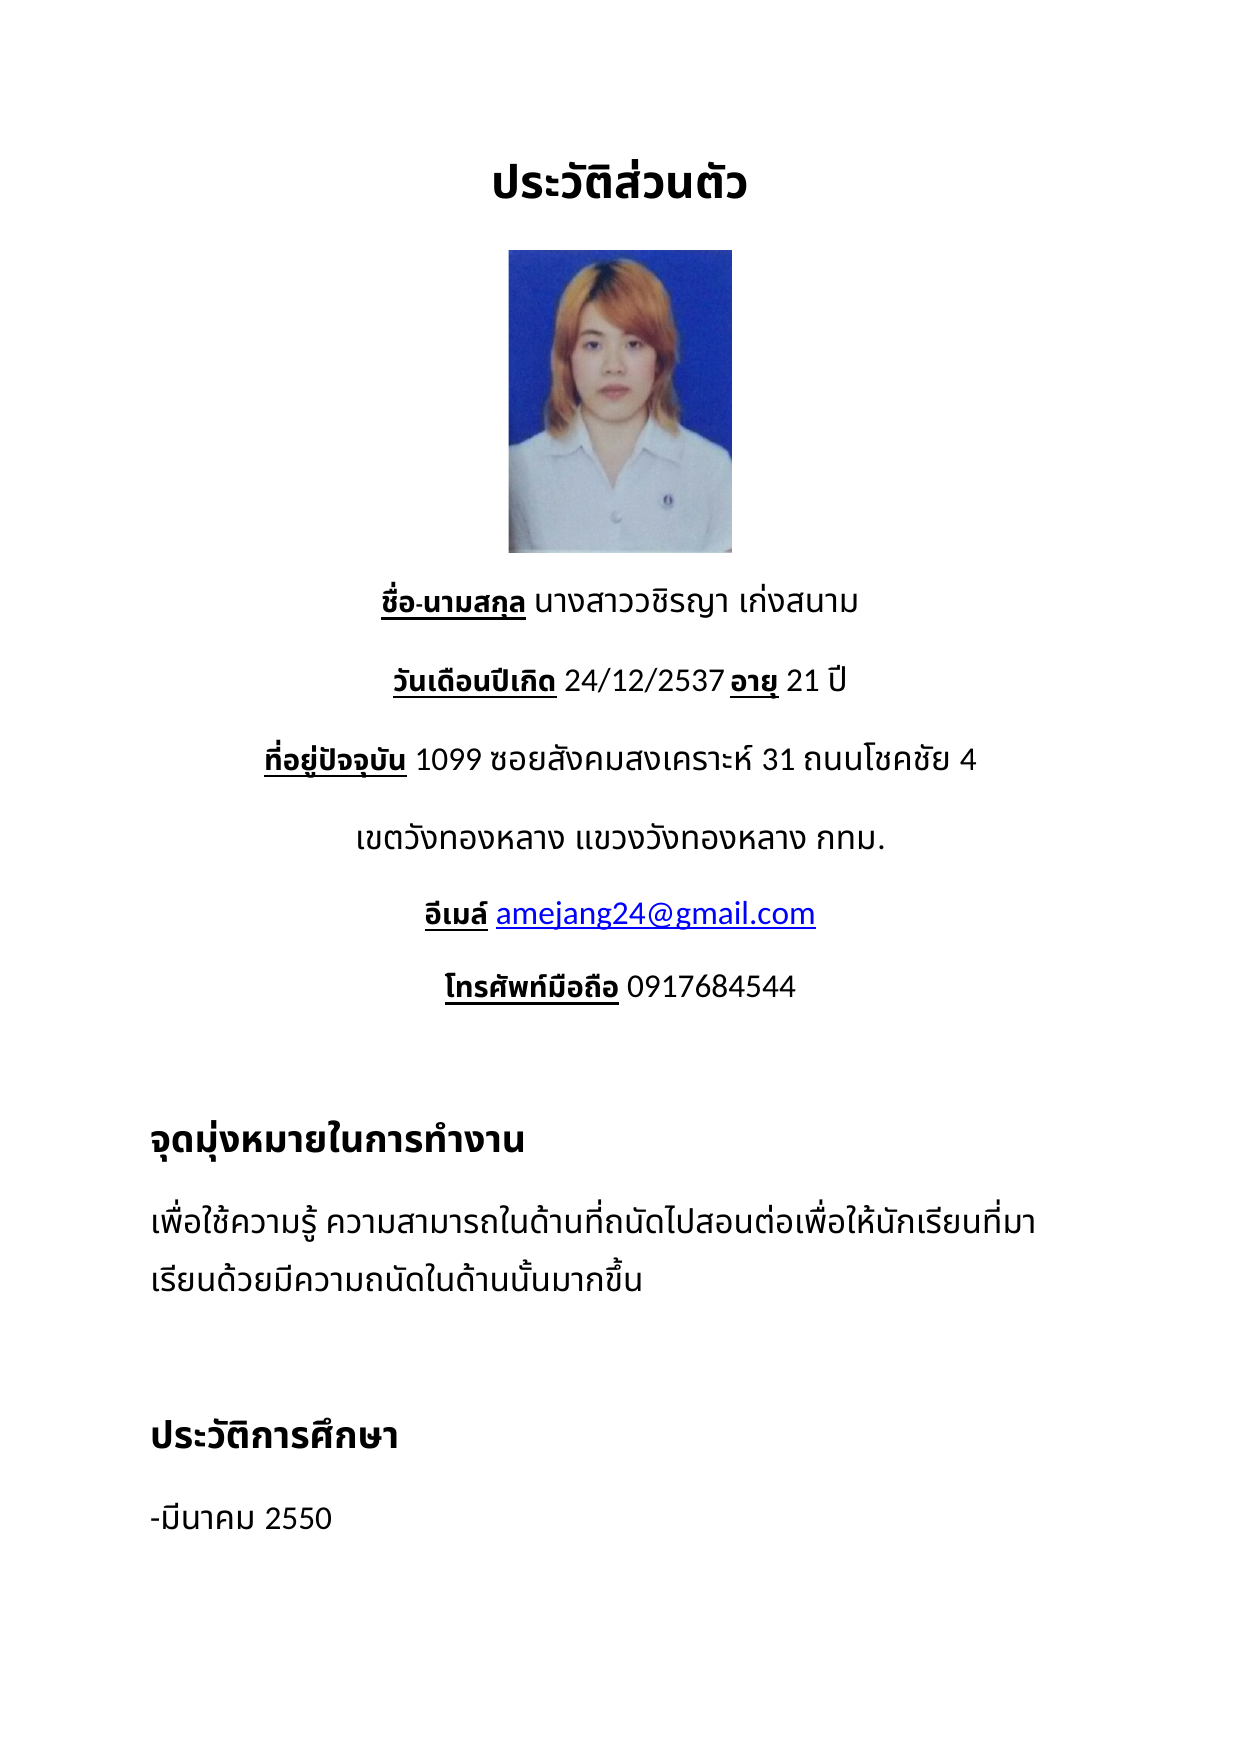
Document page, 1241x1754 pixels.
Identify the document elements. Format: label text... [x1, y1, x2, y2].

text ที่อยู่ปัจจุบัน 1099 ซอยสังคมสงเคราะห์ 31 ถนนโชคชัย 4 [150, 735, 1090, 785]
text ประวัติการศึกษา [150, 1408, 1090, 1465]
text เพื่อใช้ความรู้ ความสามารถในด้านที่ถนัดไปสอนต่อเพื่อให้นักเรียนที่มาเรียนด้วยมีความถนัดในด้านนั้นมากขึ้น [150, 1198, 1090, 1306]
text -มีนาคม 2550 [150, 1494, 1090, 1545]
text ชื่อ-นามสกุล นางสาววชิรญา เก่งสนาม [150, 577, 1090, 628]
text เขตวังทองหลาง แขวงวังทองหลาง กทม. [150, 814, 1090, 864]
text อีเมล์ amejang24@gmail.com [150, 892, 1090, 938]
text ประวัติส่วนตัว [150, 150, 1090, 219]
text โทรศัพท์มือถือ 0917684544 [150, 966, 1090, 1011]
picture [508, 250, 732, 553]
text จุดมุ่งหมายในการทำงาน [150, 1112, 1090, 1169]
text วันเดือนปีเกิด 24/12/2537 อายุ 21 ปี [150, 656, 1090, 707]
